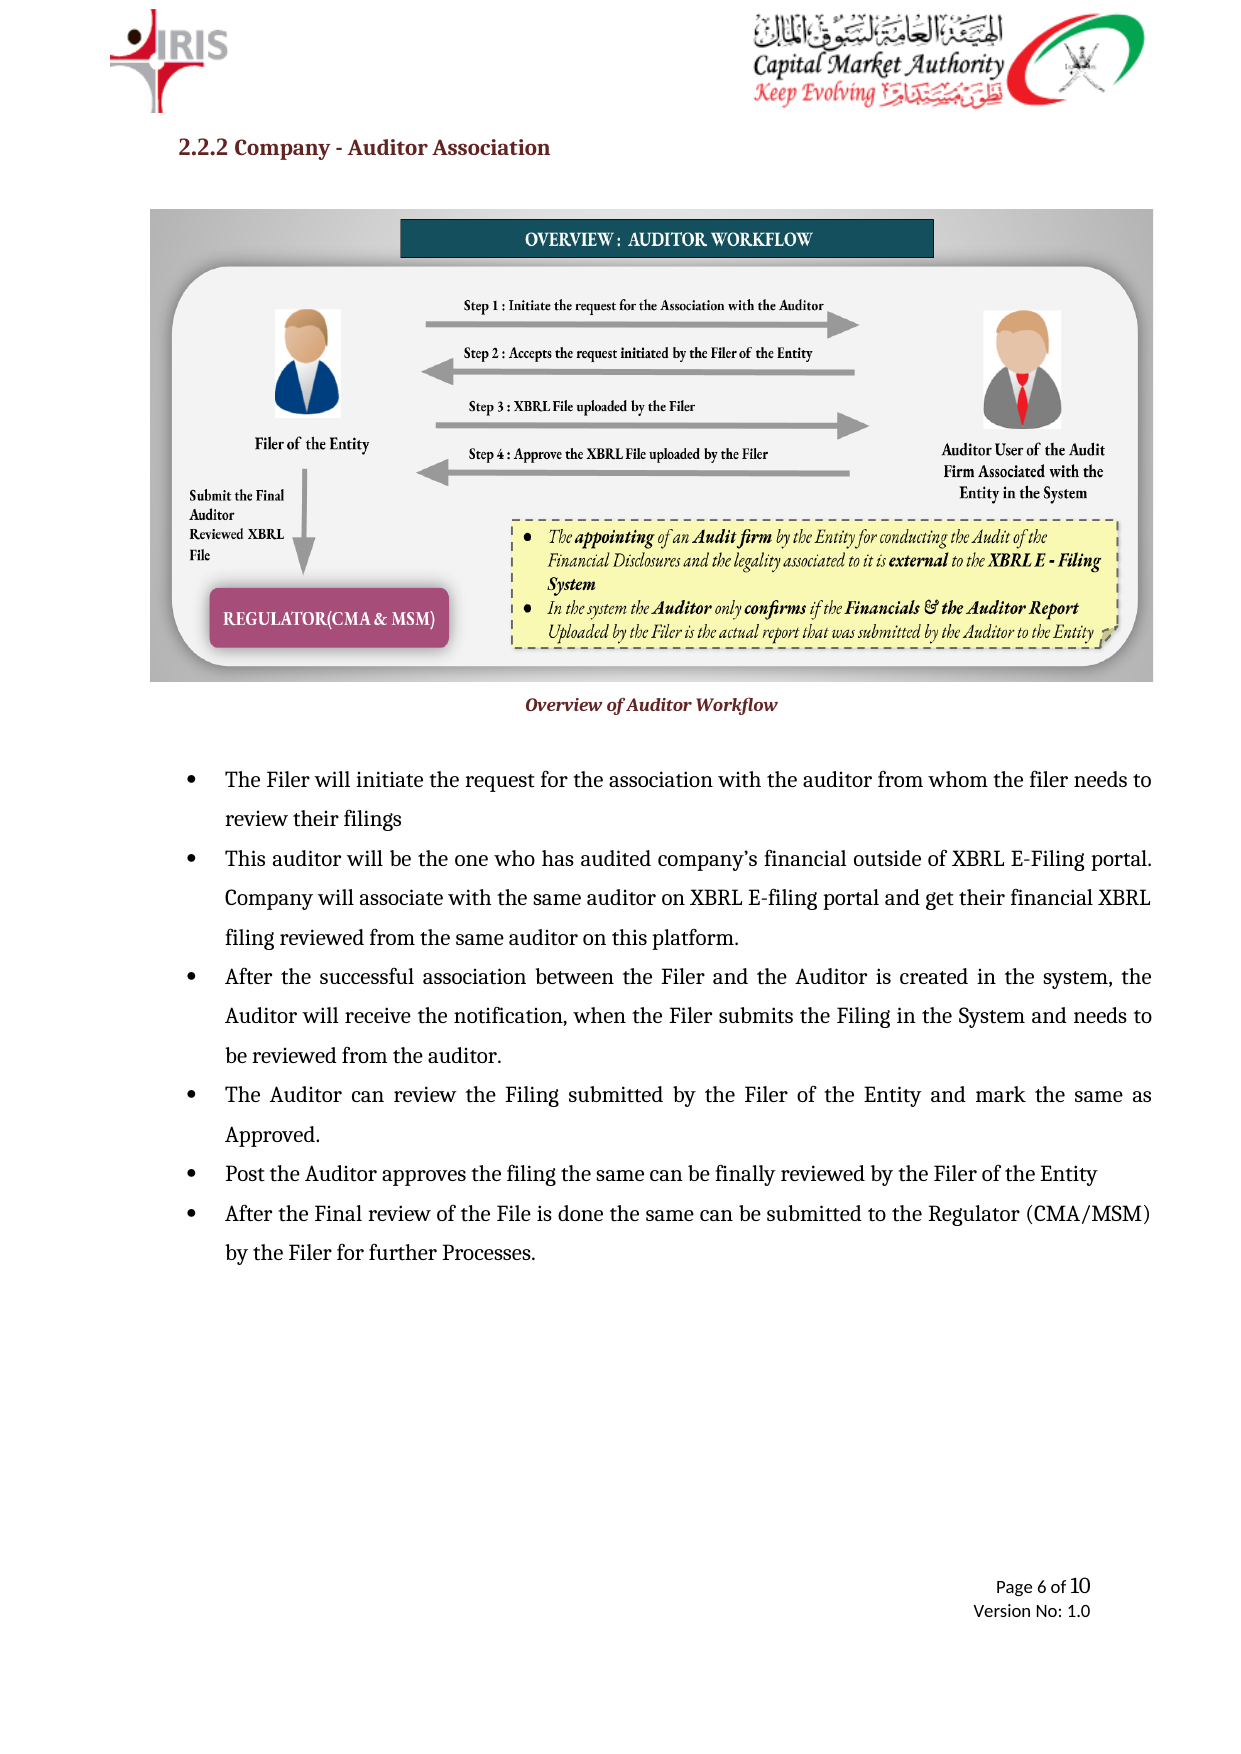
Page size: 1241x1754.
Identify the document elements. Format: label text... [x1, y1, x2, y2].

list This auditor will be the one who has audited company’s financial outside of XBRL E-Filing portal. Company will associate with the same auditor on XBRL E-filing portal and get their financial XBRL filing reviewed from the same auditor on this platform. [187, 845, 1153, 951]
subtitle Company - Auditor Association [178, 132, 1153, 162]
list The Auditor can review the Filing submitted by the Filer of the Entity and mark the same as Approved. [187, 1082, 1153, 1148]
picture [110, 9, 228, 113]
text Overview of Auditor Workflow [150, 695, 1153, 716]
picture [150, 209, 1154, 682]
list After the Final review of the File is done the same can be submitted to the Regulator (CMA/MSM) by the Filer for further Processes. [187, 1201, 1153, 1267]
list The Filer will initiate the request for the association with the auditor from whom the filer needs to review their filings [187, 766, 1153, 832]
picture [751, 11, 1148, 113]
list After the successful association between the Filer and the Auditor is created in the system, the Auditor will receive the notification, when the Filer submits the Filing in the System and needs to be reviewed from the auditor. [187, 964, 1153, 1069]
list Post the Auditor approves the filing the same can be finally reviewed by the Filer of the Entity [187, 1161, 1153, 1188]
